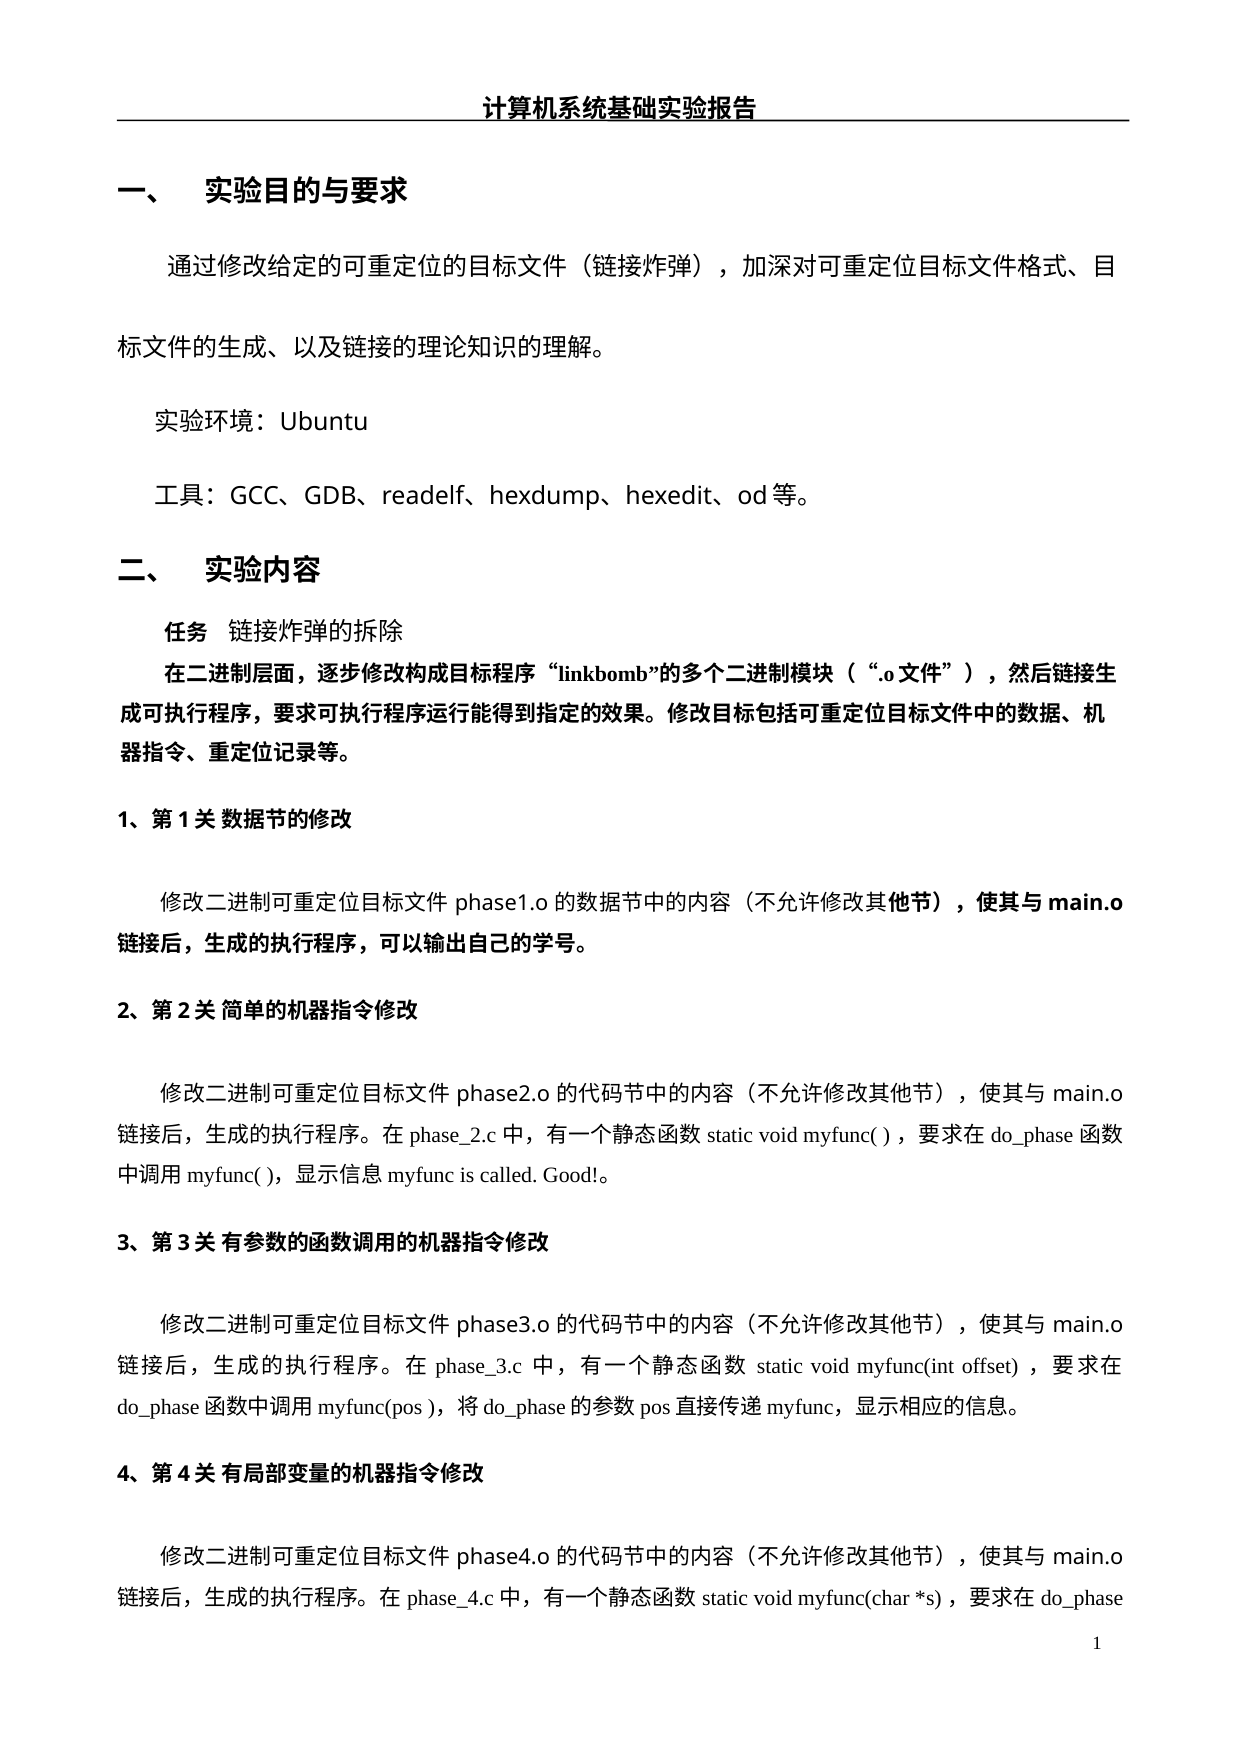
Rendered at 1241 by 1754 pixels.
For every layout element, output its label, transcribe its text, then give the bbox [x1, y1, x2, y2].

list 实验内容 [117, 535, 1123, 600]
text 修改二进制可重定位目标文件 phase2.o 的代码节中的内容（不允许修改其他节），使其与main.o链接后，生成的执行程序。在phase_2.c 中，有一个静态函数 static void myfunc( ) ，要求在 do_phase 函数中调用myfunc( )，显示信息myfunc is called. Good!。 [117, 1076, 1123, 1189]
list 实验目的与要求 [117, 156, 1123, 221]
subtitle 1、第1关 数据节的修改 [117, 802, 1123, 834]
text 在二进制层面，逐步修改构成目标程序“linkbomb”的多个二进制模块（“.o文件”），然后链接生成可执行程序，要求可执行程序运行能得到指定的效果。修改目标包括可重定位目标文件中的数据、机器指令、重定位记录等。 [120, 656, 1123, 767]
text 实验环境：Ubuntu [117, 387, 1123, 452]
text 修改二进制可重定位目标文件 phase1.o 的数据节中的内容（不允许修改其他节），使其与main.o链接后，生成的执行程序，可以输出自己的学号。 [117, 885, 1123, 958]
text 修改二进制可重定位目标文件 phase3.o 的代码节中的内容（不允许修改其他节），使其与main.o链接后，生成的执行程序。在phase_3.c 中，有一个静态函数 static void myfunc(int offset) ，要求在 do_phase函数中调用myfunc(pos )，将do_phase的参数pos直接传递myfunc，显示相应的信息。 [117, 1307, 1123, 1421]
subtitle 3、第3关 有参数的函数调用的机器指令修改 [117, 1224, 1123, 1257]
text 工具：GCC、GDB、readelf、hexdump、hexedit、od等。 [117, 461, 1123, 526]
text 通过修改给定的可重定位的目标文件（链接炸弹），加深对可重定位目标文件格式、目标文件的生成、以及链接的理论知识的理解。 [117, 232, 1123, 378]
text 任务 链接炸弹的拆除 [120, 611, 1123, 647]
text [117, 1538, 1123, 1612]
subtitle 4、第4关 有局部变量的机器指令修改 [117, 1456, 1123, 1488]
subtitle 2、第2关 简单的机器指令修改 [117, 993, 1123, 1025]
